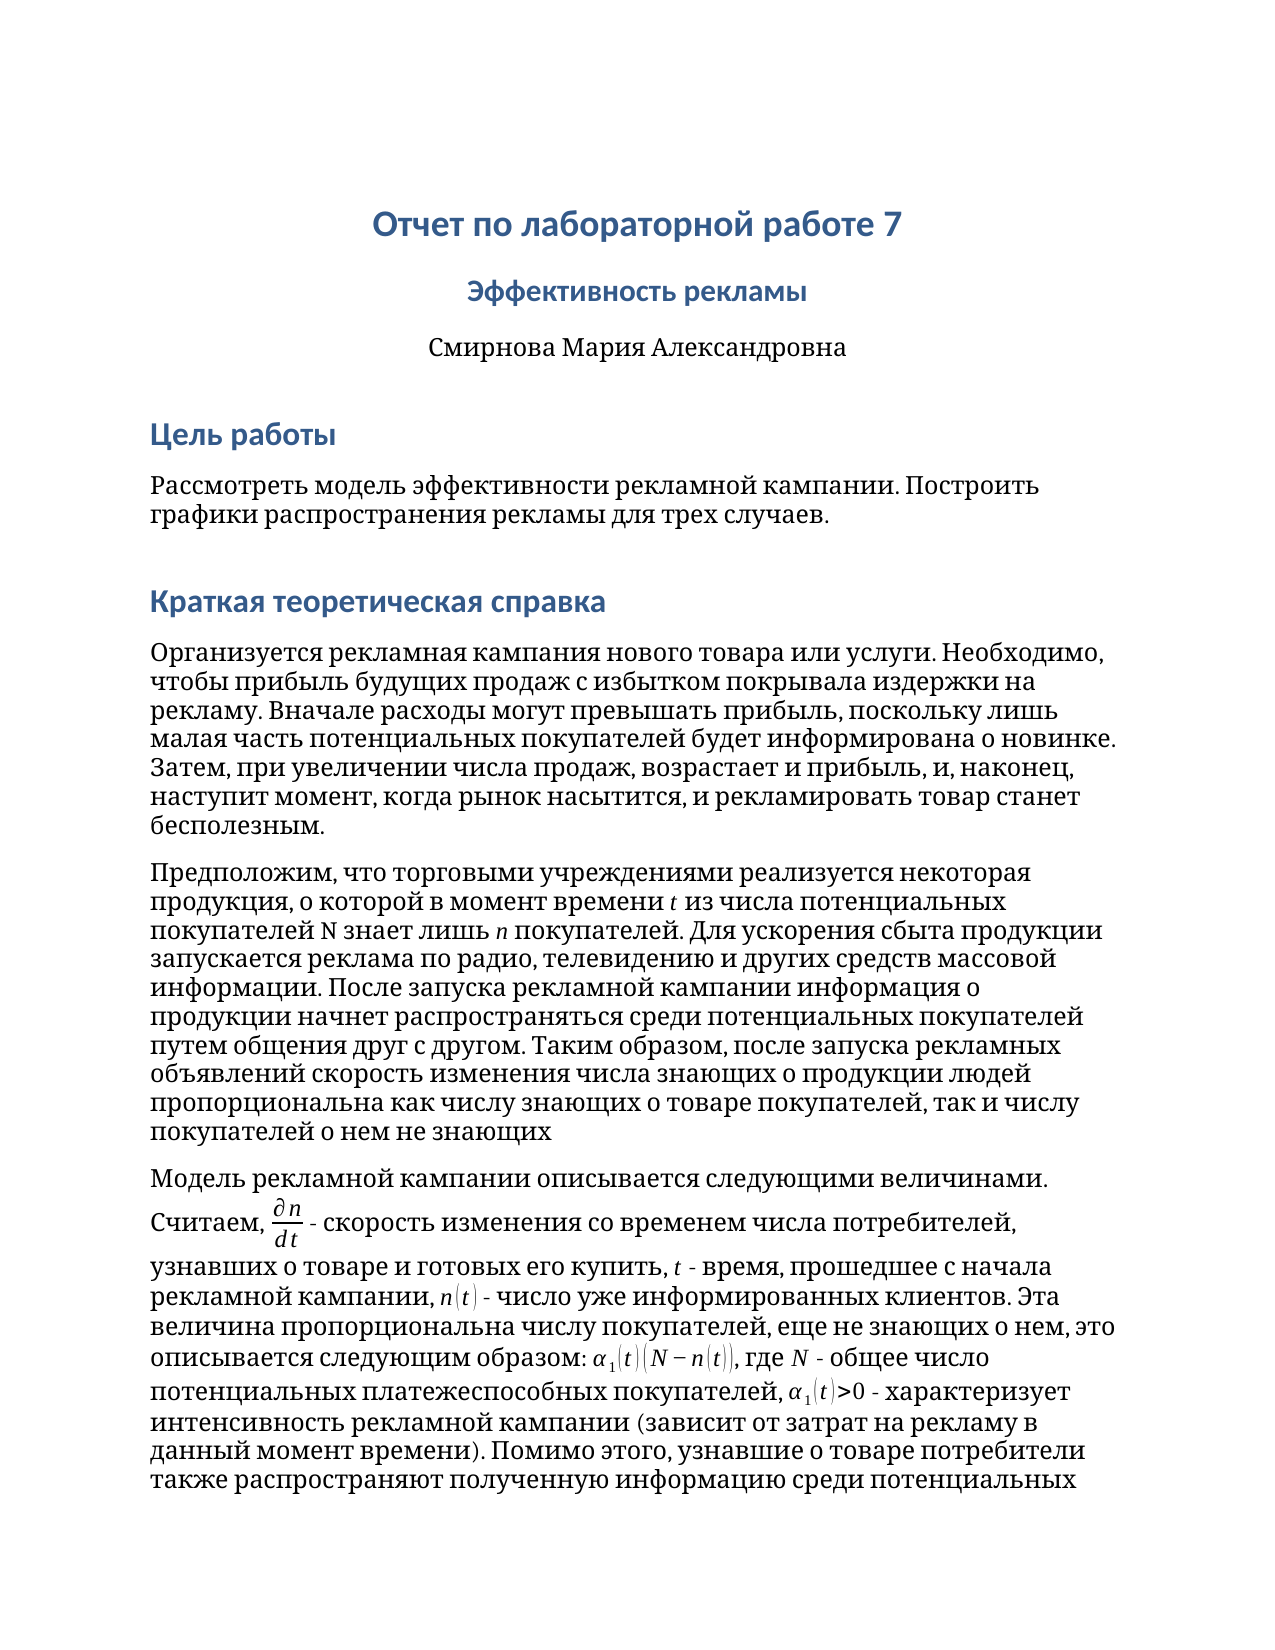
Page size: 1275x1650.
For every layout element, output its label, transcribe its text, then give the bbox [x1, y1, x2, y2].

text Предположим, что торговыми учреждениями реализуется некоторая продукция, о которой в момент времени из числа потенциальных покупателей N знает лишь покупателей. Для ускорения сбыта продукции запускается реклама по радио, телевидению и других средств массовой информации. После запуска рекламной кампании информация о продукции начнет распространяться среди потенциальных покупателей путем общения друг с другом. Таким образом, после запуска рекламных объявлений скорость изменения числа знающих о продукции людей пропорциональна как числу знающих о товаре покупателей, так и числу покупателей о нем не знающих [150, 859, 1125, 1147]
text Смирнова Мария Александровна [150, 334, 1125, 363]
text Организуется рекламная кампания нового товара или услуги. Необходимо, чтобы прибыль будущих продаж с избытком покрывала издержки на рекламу. Вначале расходы могут превышать прибыль, поскольку лишь малая часть потенциальных покупателей будет информирована о новинке. Затем, при увеличении числа продаж, возрастает и прибыль, и, наконец, наступит момент, когда рынок насытится, и рекламировать товар станет бесполезным. [150, 639, 1125, 840]
subtitle Эффективность рекламы [150, 271, 1125, 309]
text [150, 1165, 1125, 1495]
title Отчет по лабораторной работе 7 [150, 200, 1125, 246]
text Рассмотреть модель эффективности рекламной кампании. Построить графики распространения рекламы для трех случаев. [150, 472, 1125, 530]
subtitle Цель работы [150, 413, 1125, 453]
subtitle Краткая теоретическая справка [150, 580, 1125, 620]
